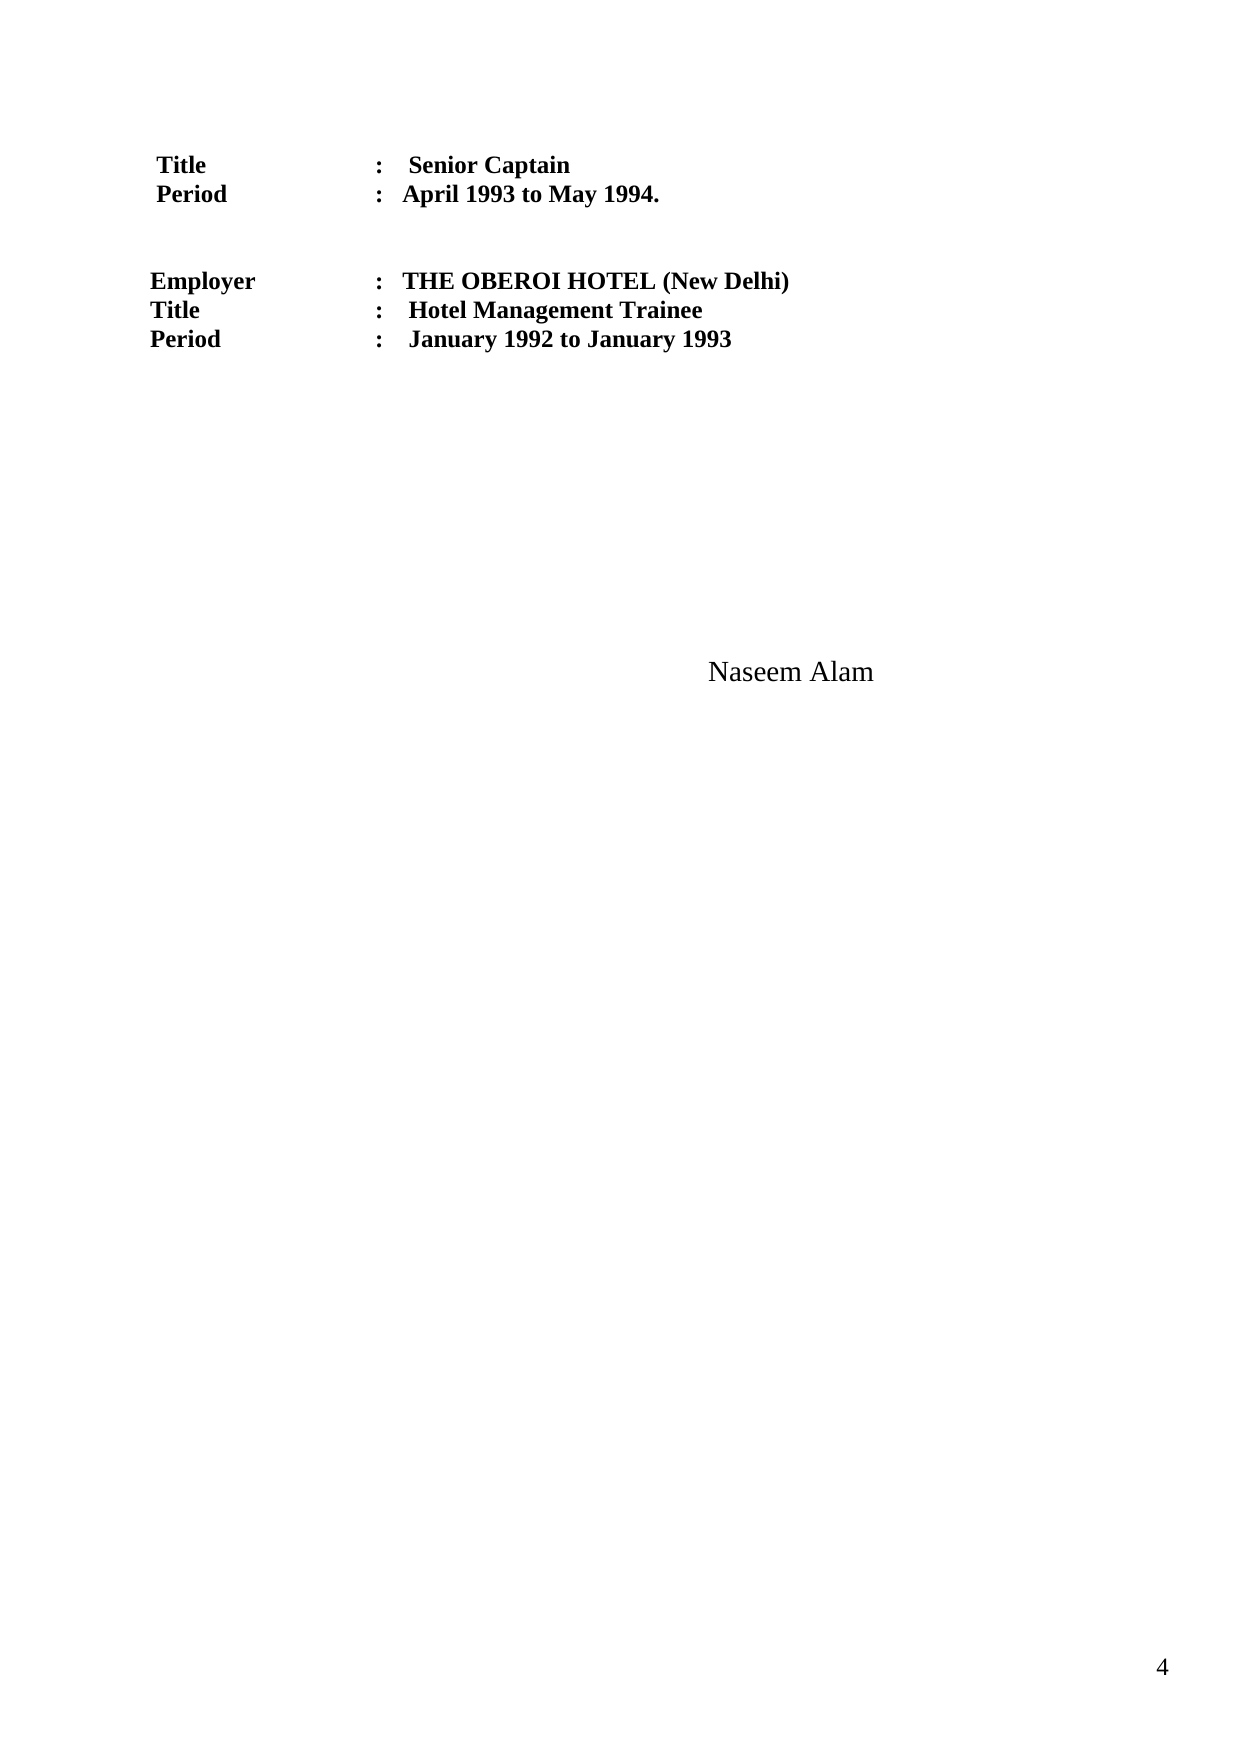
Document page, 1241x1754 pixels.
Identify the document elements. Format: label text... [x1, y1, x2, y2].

text Naseem Alam [150, 654, 1169, 688]
text Period : January 1992 to January 1993 [150, 324, 1169, 352]
text Employer : THE OBEROI HOTEL (New Delhi) [150, 266, 1169, 295]
text Period : April 1993 to May 1994. [150, 179, 1169, 207]
text Title : Hotel Management Trainee [150, 295, 1169, 324]
text Title : Senior Captain [150, 150, 1169, 179]
